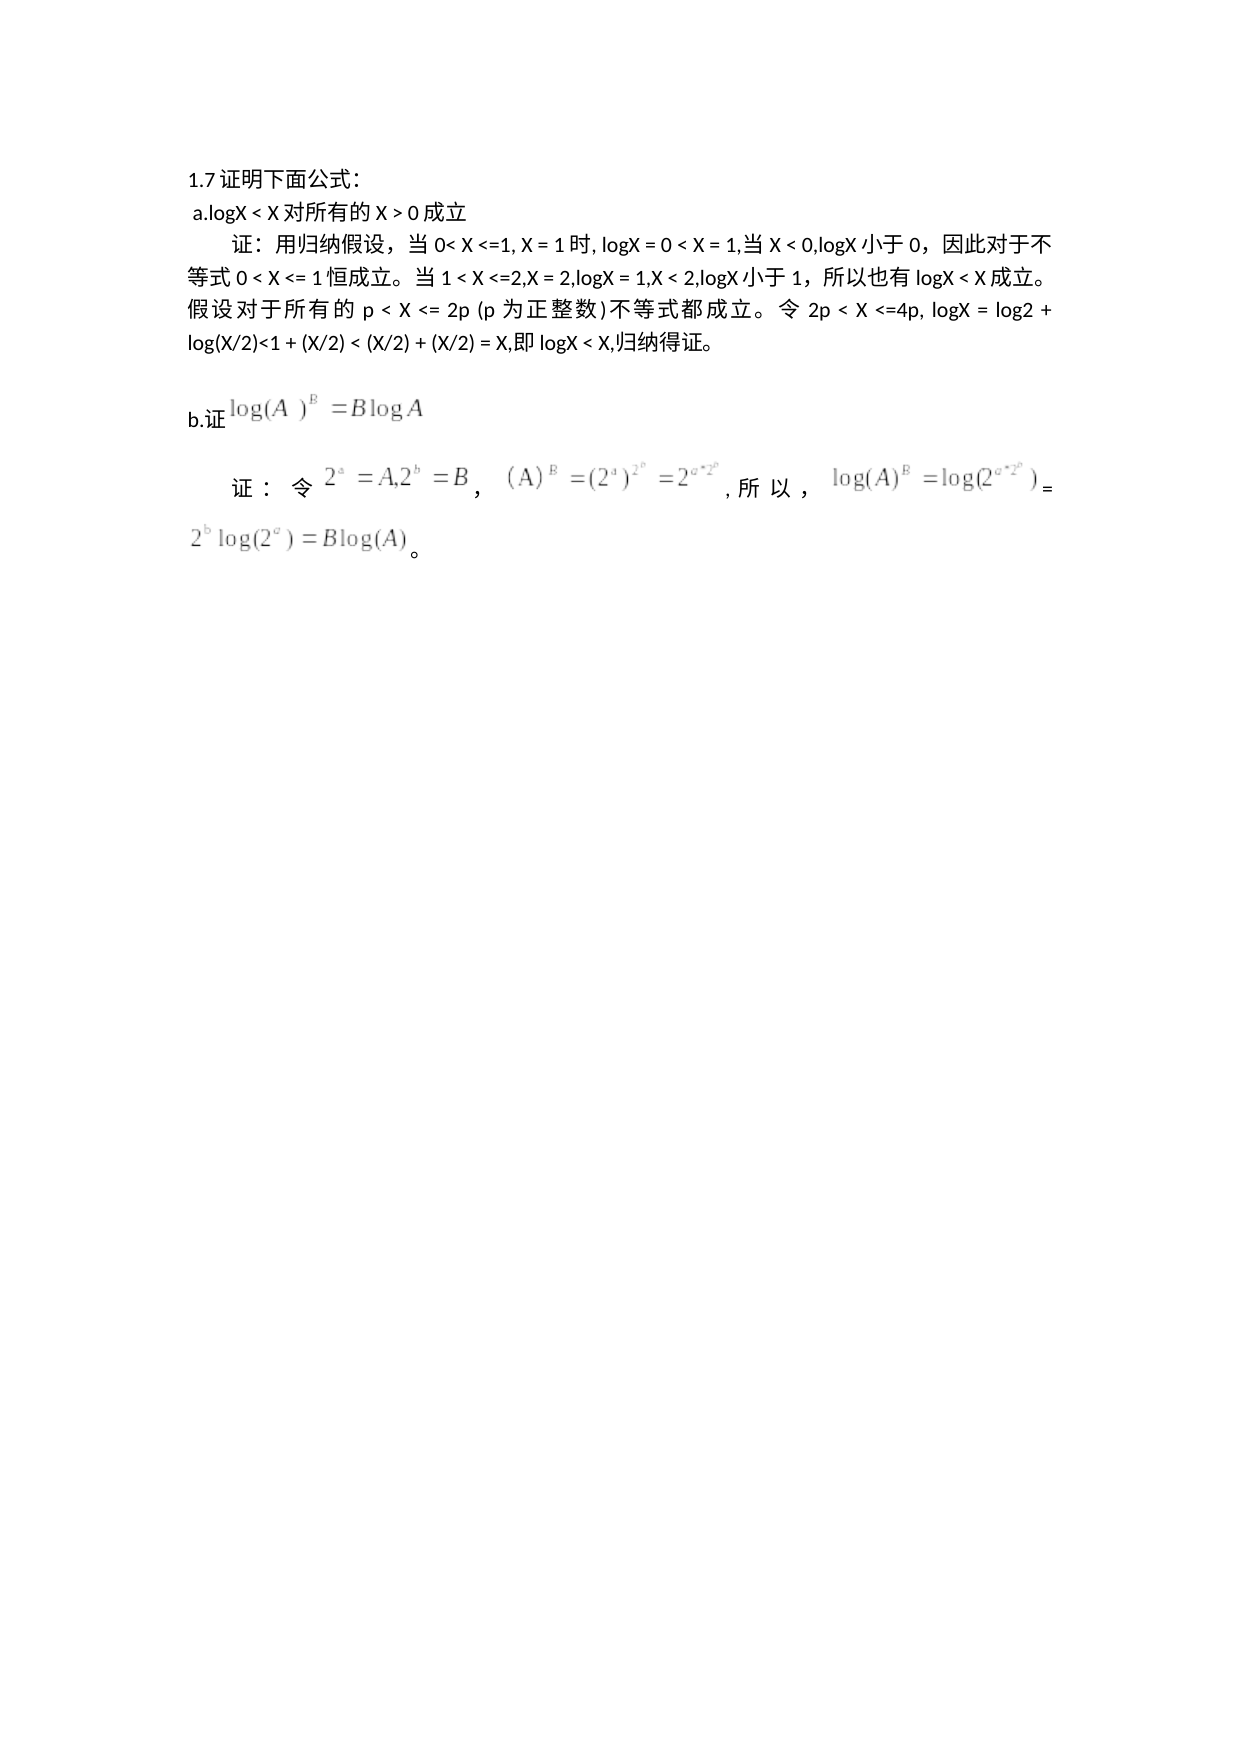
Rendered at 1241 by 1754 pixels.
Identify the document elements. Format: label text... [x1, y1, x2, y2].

text 1.7证明下面公式： [187, 162, 1053, 194]
text 证：用归纳假设，当 0< X <=1, X = 1时, logX = 0 < X = 1,当 X < 0,logX小于0，因此对于不等式 0 < X <= 1恒成立。当1 < X <=2,X = 2,logX = 1,X < 2,logX小于1，所以也有logX < X成立。 [187, 227, 1053, 292]
text a.logX < X 对所有的X > 0成立 [187, 194, 1053, 227]
text 假设对于所有的p < X <= 2p (p为正整数)不等式都成立。令2p < X <=4p, logX = log2 + log(X/2)<1 + (X/2) < (X/2) + (X/2) = X,即logX < X,归纳得证。 [187, 292, 1053, 357]
text 证：令，,所以，=。 [187, 454, 1053, 584]
text b.证 [187, 389, 1053, 454]
